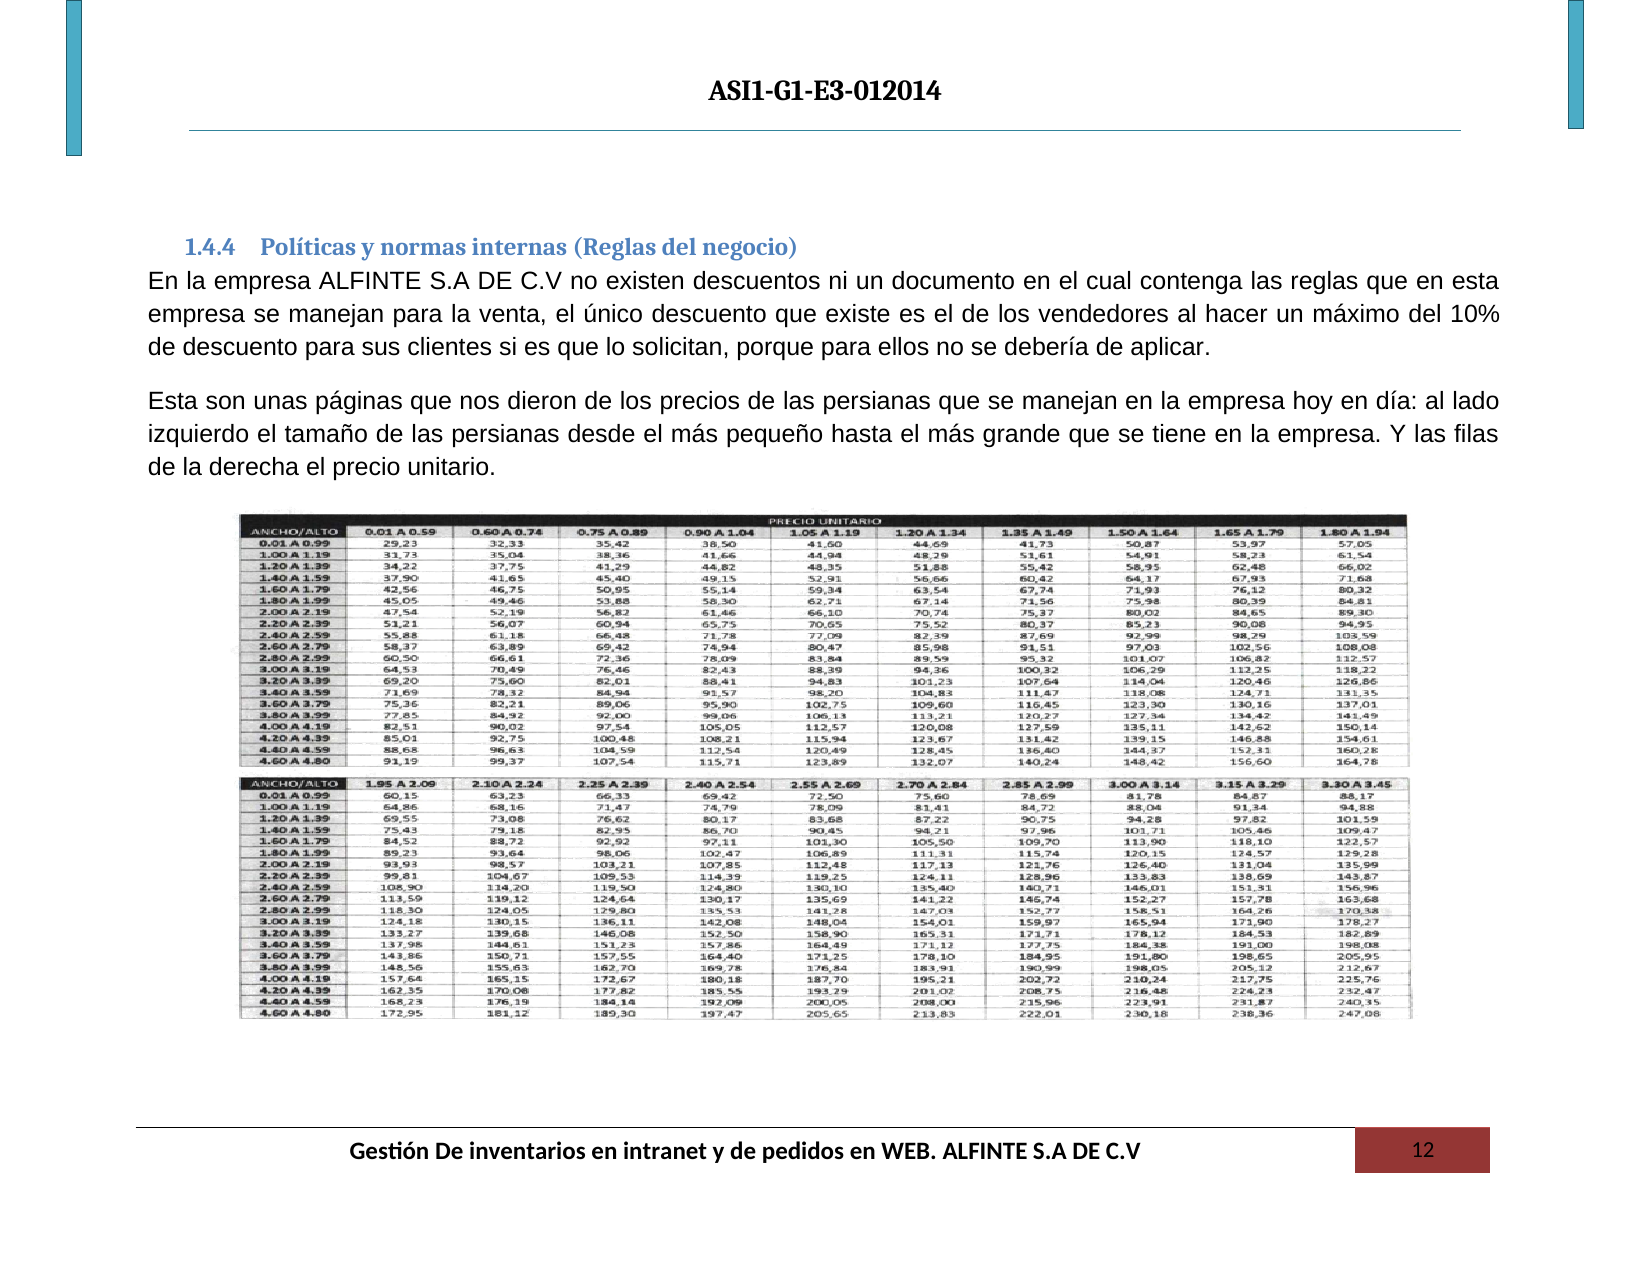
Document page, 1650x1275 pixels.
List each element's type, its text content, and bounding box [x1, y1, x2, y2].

picture [230, 505, 1420, 1028]
subtitle Políticas y normas internas (Reglas del negocio) [185, 233, 1502, 262]
text Esta son unas páginas que nos dieron de los precios de las persianas que se manejan en la empresa hoy en día: al lado izquierdo el tamaño de las persianas desde el más pequeño hasta el más grande que se tiene en la empresa. Y las filas de la derecha el precio unitario. [148, 386, 1502, 481]
text En la empresa ALFINTE S.A DE C.V no existen descuentos ni un documento en el cual contenga las reglas que en esta empresa se manejan para la venta, el único descuento que existe es el de los vendedores al hacer un máximo del 10% de descuento para sus clientes si es que lo solicitan, porque para ellos no se debería de aplicar. [148, 266, 1502, 361]
